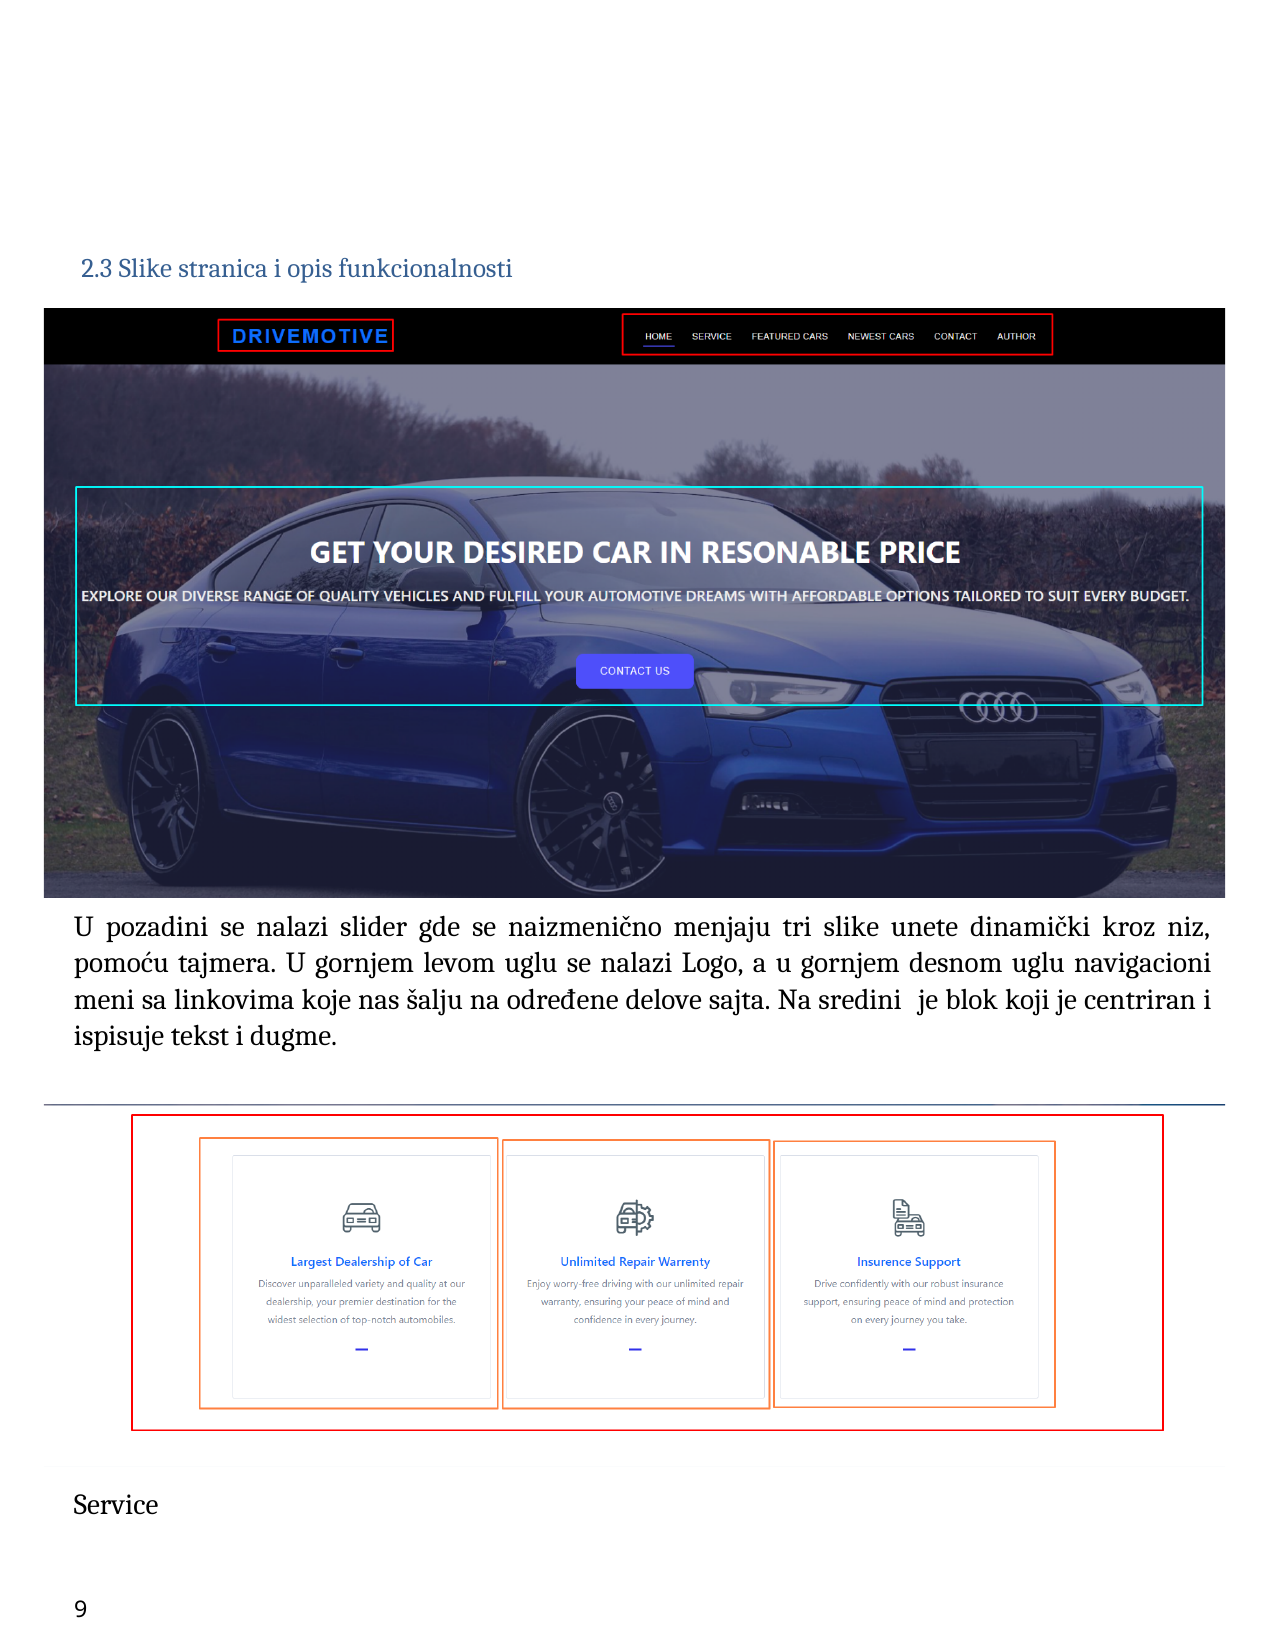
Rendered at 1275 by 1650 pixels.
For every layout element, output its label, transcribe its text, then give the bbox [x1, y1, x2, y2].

subtitle Slike stranica i opis funkcionalnosti [81, 253, 1225, 284]
picture [43, 1104, 1225, 1467]
text Service [74, 1488, 1123, 1522]
picture [43, 308, 1225, 898]
text U pozadini se nalazi slider gde se naizmenično menjaju tri slike unete dinamički kroz niz, pomoću tajmera. U gornjem levom uglu se nalazi Logo, a u gornjem desnom uglu navigacioni meni sa linkovima koje nas šalju na određene delove sajta. Na sredini je blok koji je centriran i ispisuje tekst i dugme. [74, 911, 1212, 1052]
